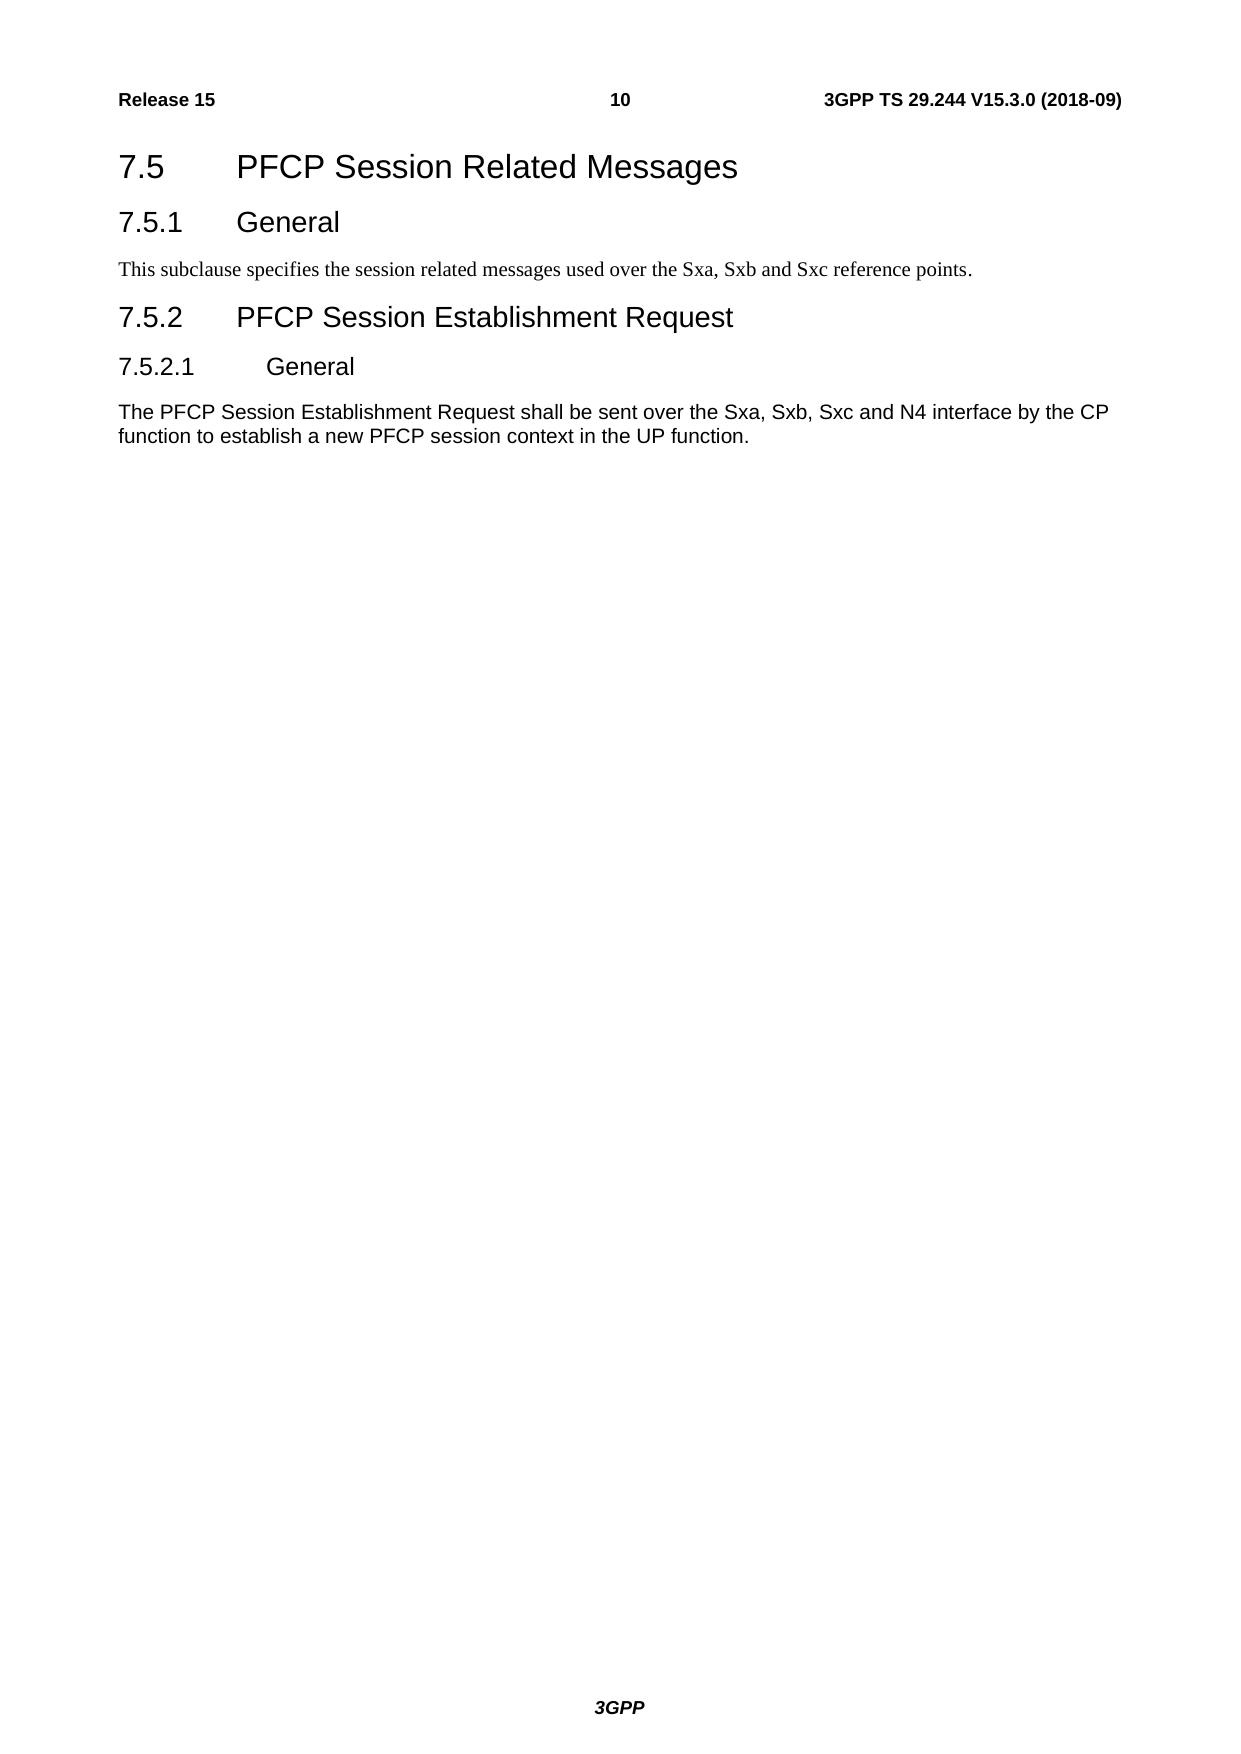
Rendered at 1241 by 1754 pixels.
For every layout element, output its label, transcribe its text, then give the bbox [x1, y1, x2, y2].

text The PFCP Session Establishment Request shall be sent over the Sxa, Sxb, Sxc and N4 interface by the CP function to establish a new PFCP session context in the UP function. [118, 399, 1122, 447]
subtitle 7.5 PFCP Session Related Messages [118, 147, 1122, 186]
subtitle 7.5.2.1 General [118, 352, 1122, 381]
subtitle 7.5.1 General [118, 205, 1122, 238]
text This subclause specifies the session related messages used over the Sxa, Sxb and Sxc reference points. [118, 257, 1122, 281]
subtitle 7.5.2 PFCP Session Establishment Request [118, 300, 1122, 333]
